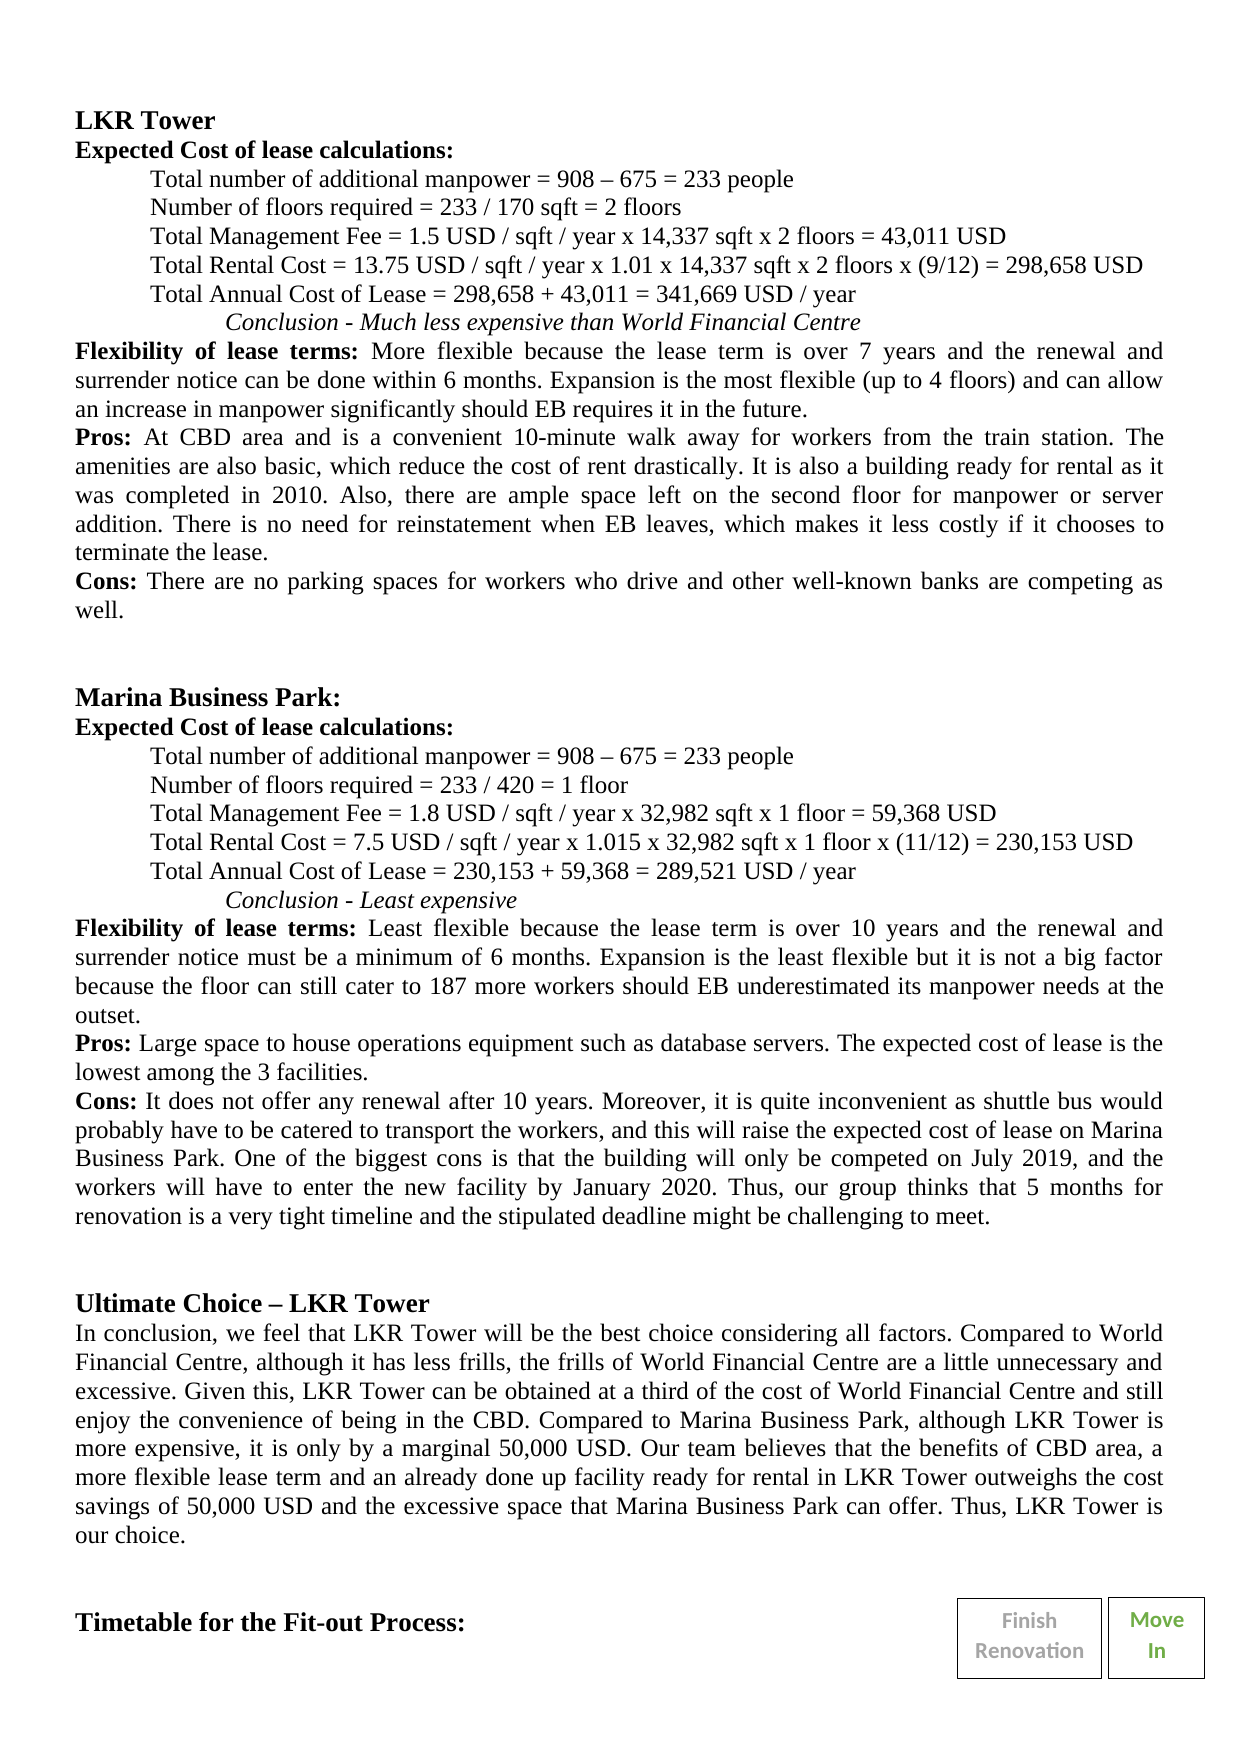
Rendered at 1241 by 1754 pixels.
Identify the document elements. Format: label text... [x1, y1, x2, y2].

text Cons: It does not offer any renewal after 10 years. Moreover, it is quite inconvenient as shuttle bus would probably have to be catered to transport the workers, and this will raise the expected cost of lease on Marina Business Park. One of the biggest cons is that the building will only be competed on July 2019, and the workers will have to enter the new facility by January 2020. Thus, our group thinks that 5 months for renovation is a very tight timeline and the stipulated deadline might be challenging to meet. [75, 1086, 1165, 1230]
text Expected Cost of lease calculations: [75, 135, 1165, 164]
text Total Rental Cost = 7.5 USD / sqft / year x 1.015 x 32,982 sqft x 1 floor x (11/12) = 230,153 USD [75, 827, 1165, 856]
text Expected Cost of lease calculations: [75, 712, 1165, 741]
text LKR Tower [75, 104, 1165, 135]
text Pros: Large space to house operations equipment such as database servers. The expected cost of lease is the lowest among the 3 facilities. [75, 1028, 1165, 1086]
text Flexibility of lease terms: Least flexible because the lease term is over 10 years and the renewal and surrender notice must be a minimum of 6 months. Expansion is the least flexible but it is not a big factor because the floor can still cater to 187 more workers should EB underestimated its manpower needs at the outset. [75, 913, 1165, 1028]
text Timetable for the Fit-out Process: [75, 1606, 957, 1637]
text Total number of additional manpower = 908 – 675 = 233 people [75, 164, 1165, 192]
text Total Management Fee = 1.5 USD / sqft / year x 14,337 sqft x 2 floors = 43,011 USD [75, 221, 1165, 250]
text In conclusion, we feel that LKR Tower will be the best choice considering all factors. Compared to World Financial Centre, although it has less frills, the frills of World Financial Centre are a little unnecessary and excessive. Given this, LKR Tower can be obtained at a third of the cost of World Financial Centre and still enjoy the convenience of being in the CBD. Compared to Marina Business Park, although LKR Tower is more expensive, it is only by a marginal 50,000 USD. Our team believes that the benefits of CBD area, a more flexible lease term and an already done up facility ready for rental in LKR Tower outweighs the cost savings of 50,000 USD and the excessive space that Marina Business Park can offer. Thus, LKR Tower is our choice. [75, 1318, 1165, 1548]
text Marina Business Park: [75, 681, 1165, 712]
text Total Management Fee = 1.8 USD / sqft / year x 32,982 sqft x 1 floor = 59,368 USD [75, 798, 1165, 827]
text Cons: There are no parking spaces for workers who drive and other well-known banks are competing as well. [75, 566, 1165, 624]
text Number of floors required = 233 / 170 sqft = 2 floors [75, 192, 1165, 221]
text Total Annual Cost of Lease = 230,153 + 59,368 = 289,521 USD / year [75, 856, 1165, 885]
text Total Rental Cost = 13.75 USD / sqft / year x 1.01 x 14,337 sqft x 2 floors x (9/12) = 298,658 USD [75, 250, 1165, 279]
text Conclusion - Much less expensive than World Financial Centre [75, 307, 1165, 336]
text Conclusion - Least expensive [75, 885, 1165, 913]
text Pros: At CBD area and is a convenient 10-minute walk away for workers from the train station. The amenities are also basic, which reduce the cost of rent drastically. It is also a building ready for rental as it was completed in 2010. Also, there are ample space left on the second floor for manpower or server addition. There is no need for reinstatement when EB leaves, which makes it less costly if it chooses to terminate the lease. [75, 422, 1165, 566]
text Ultimate Choice – LKR Tower [75, 1287, 1165, 1318]
text Flexibility of lease terms: More flexible because the lease term is over 7 years and the renewal and surrender notice can be done within 6 months. Expansion is the most flexible (up to 4 floors) and can allow an increase in manpower significantly should EB requires it in the future. [75, 336, 1165, 422]
text Number of floors required = 233 / 420 = 1 floor [75, 770, 1165, 798]
text Total number of additional manpower = 908 – 675 = 233 people [75, 741, 1165, 770]
text Total Annual Cost of Lease = 298,658 + 43,011 = 341,669 USD / year [75, 279, 1165, 307]
